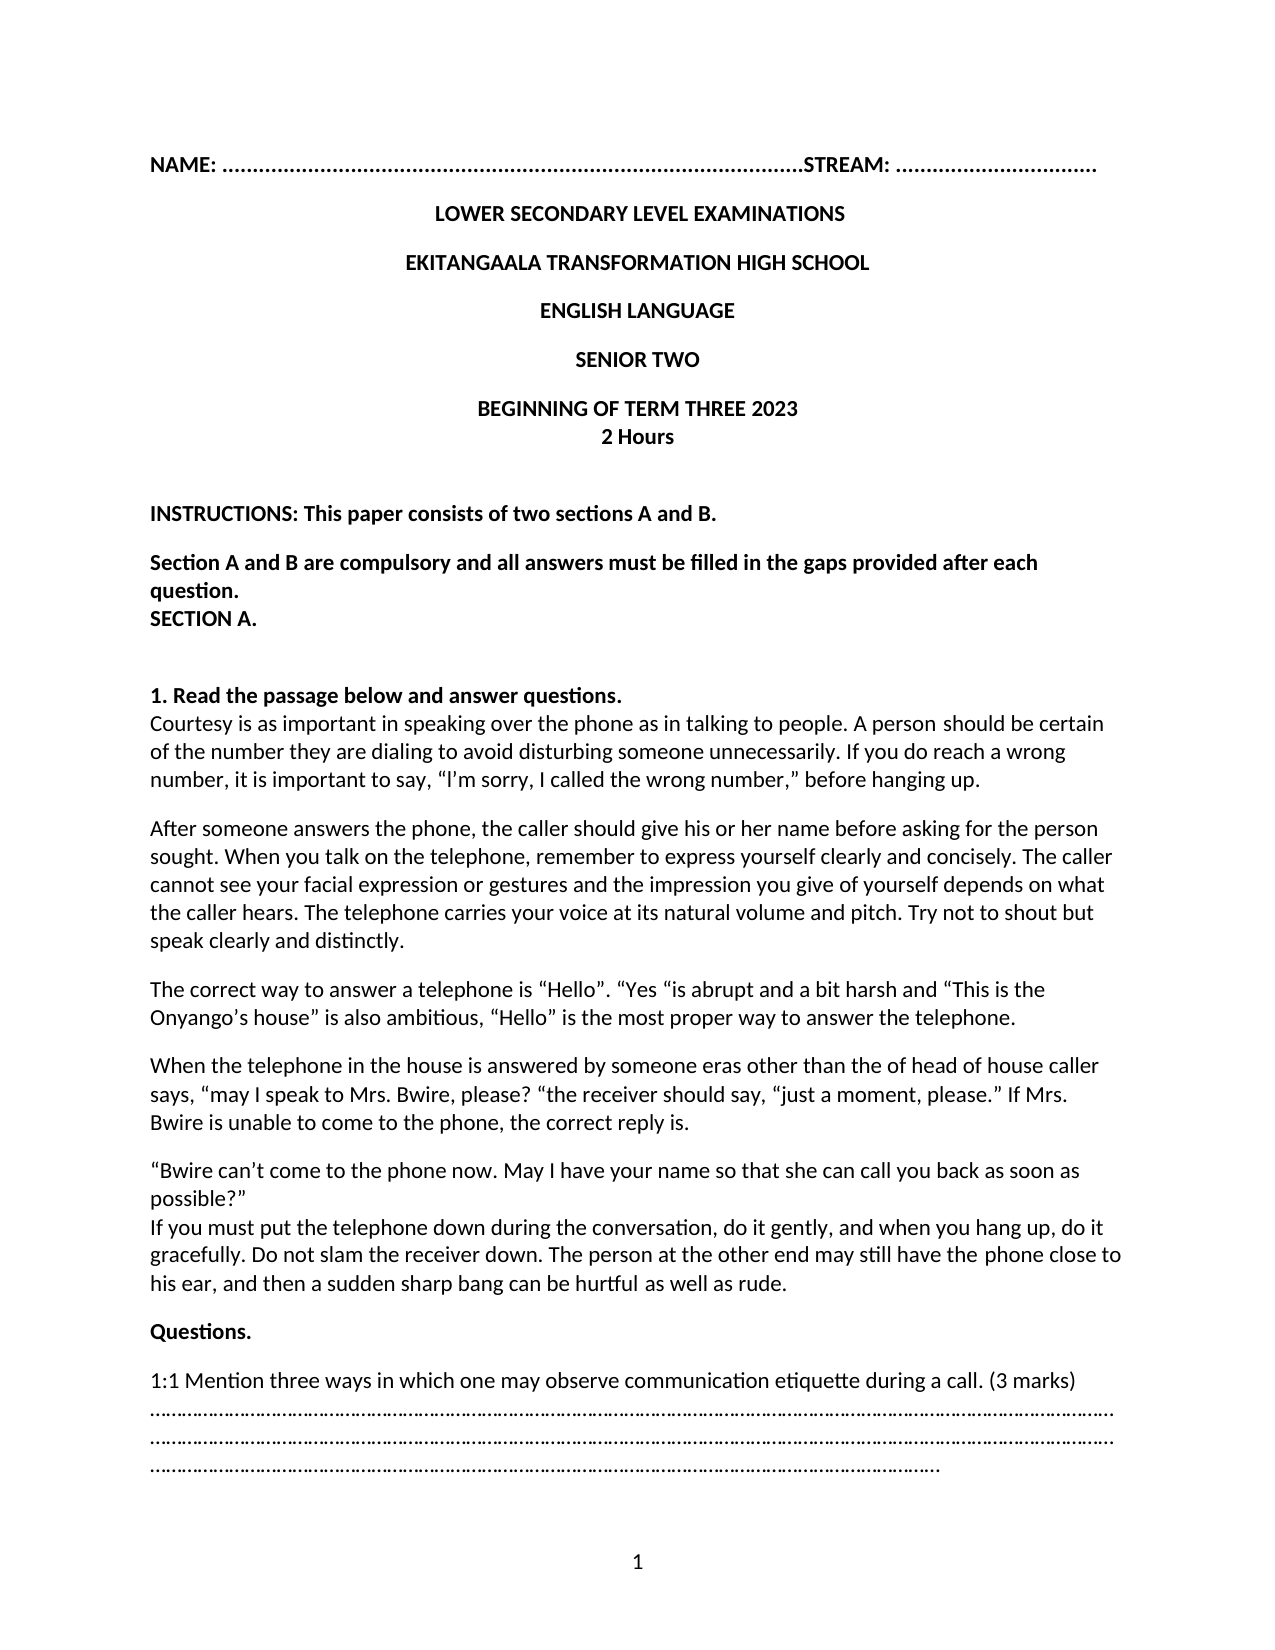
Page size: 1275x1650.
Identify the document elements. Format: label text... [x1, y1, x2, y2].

text Questions. [150, 1317, 1125, 1346]
text 1:1 Mention three ways in which one may observe communication etiquette during a call. (3 marks) ………………………………………………………………………………………………………………………………………………………………………………………………………………………………………………………………………………………………………………………………………………………………………………………………………………………………………………………………………… [150, 1366, 1125, 1478]
text NAME: ...............................................................................................STREAM: ................................. [150, 150, 1125, 178]
text LOWER SECONDARY LEVEL EXAMINATIONS [150, 199, 1125, 227]
text SENIOR TWO [150, 345, 1125, 373]
text The correct way to answer a telephone is “Hello”. “Yes “is abrupt and a bit harsh and “This is the Onyango’s house” is also ambitious, “Hello” is the most proper way to answer the telephone. [150, 975, 1125, 1031]
text ENGLISH LANGUAGE [150, 297, 1125, 324]
text After someone answers the phone, the caller should give his or her name before asking for the person sought. When you talk on the telephone, remember to express yourself clearly and concisely. The caller cannot see your facial expression or gestures and the impression you give of yourself depends on what the caller hears. The telephone carries your voice at its natural volume and pitch. Try not to shout but speak clearly and distinctly. [150, 814, 1125, 954]
text Section A and B are compulsory and all answers must be filled in the gaps provided after each question. SECTION A. [150, 548, 1125, 660]
text BEGINNING OF TERM THREE 2023 2 Hours [150, 394, 1125, 478]
text INSTRUCTIONS: This paper consists of two sections A and B. [150, 499, 1125, 527]
text When the telephone in the house is answered by someone eras other than the of head of house caller says, “may I speak to Mrs. Bwire, please? “the receiver should say, “just a moment, please.” If Mrs. Bwire is unable to come to the phone, the correct reply is. [150, 1052, 1125, 1136]
text 1. Read the passage below and answer questions. Courtesy is as important in speaking over the phone as in talking to people. A person should be certain of the number they are dialing to avoid disturbing someone unnecessarily. If you do reach a wrong number, it is important to say, “l’m sorry, I called the wrong number,” before hanging up. [150, 681, 1125, 793]
text EKITANGAALA TRANSFORMATION HIGH SCHOOL [150, 248, 1125, 276]
text “Bwire can’t come to the phone now. May I have your name so that she can call you back as soon as possible?” If you must put the telephone down during the conversation, do it gently, and when you hang up, do it gracefully. Do not slam the receiver down. The person at the other end may still have the phone close to his ear, and then a sudden sharp bang can be hurtful as well as rude. [150, 1157, 1125, 1297]
